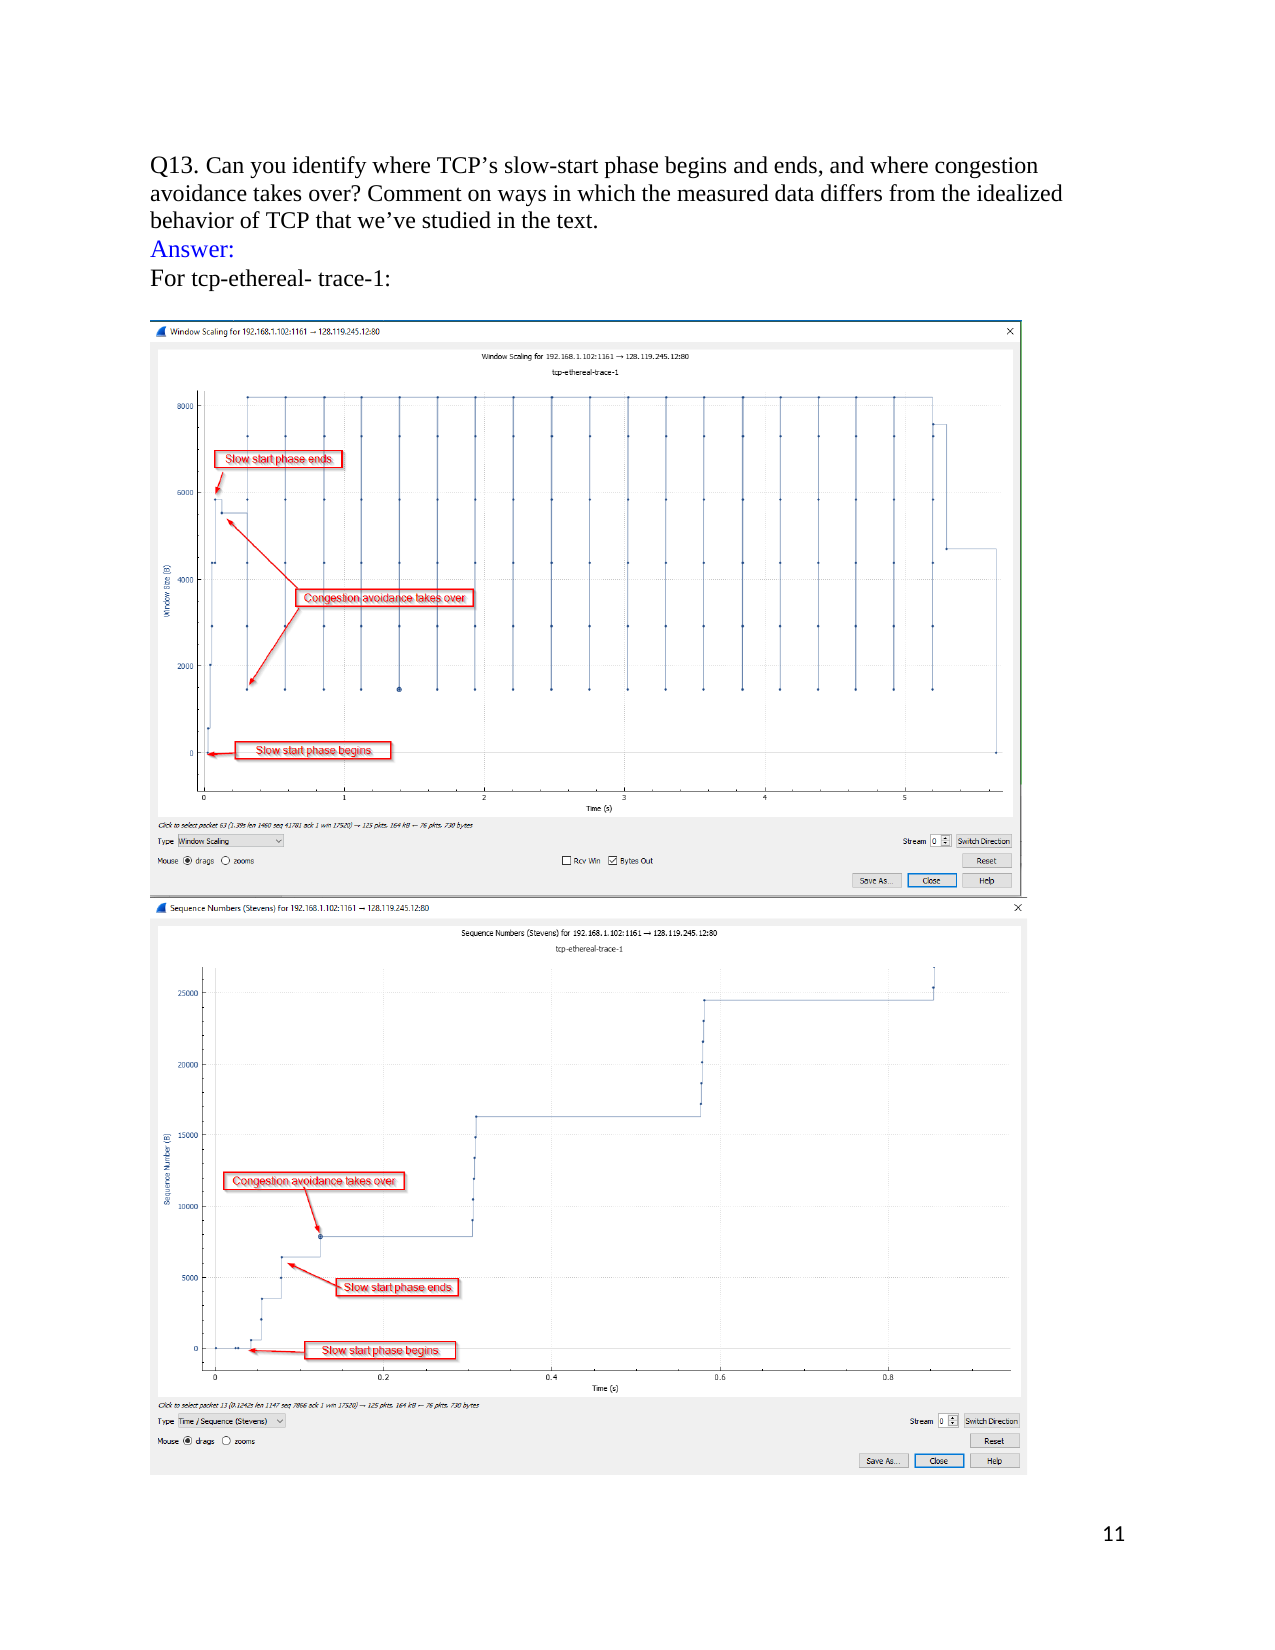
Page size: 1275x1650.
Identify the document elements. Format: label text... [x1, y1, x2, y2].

text Q13. Can you identify where TCP’s slow-start phase begins and ends, and where congestion avoidance takes over? Comment on ways in which the measured data differs from the idealized behavior of TCP that we’ve studied in the text. [150, 150, 1125, 234]
text Answer: [150, 234, 1125, 263]
text For tcp-ethereal- trace-1: [150, 263, 1125, 291]
picture [150, 320, 1028, 1475]
